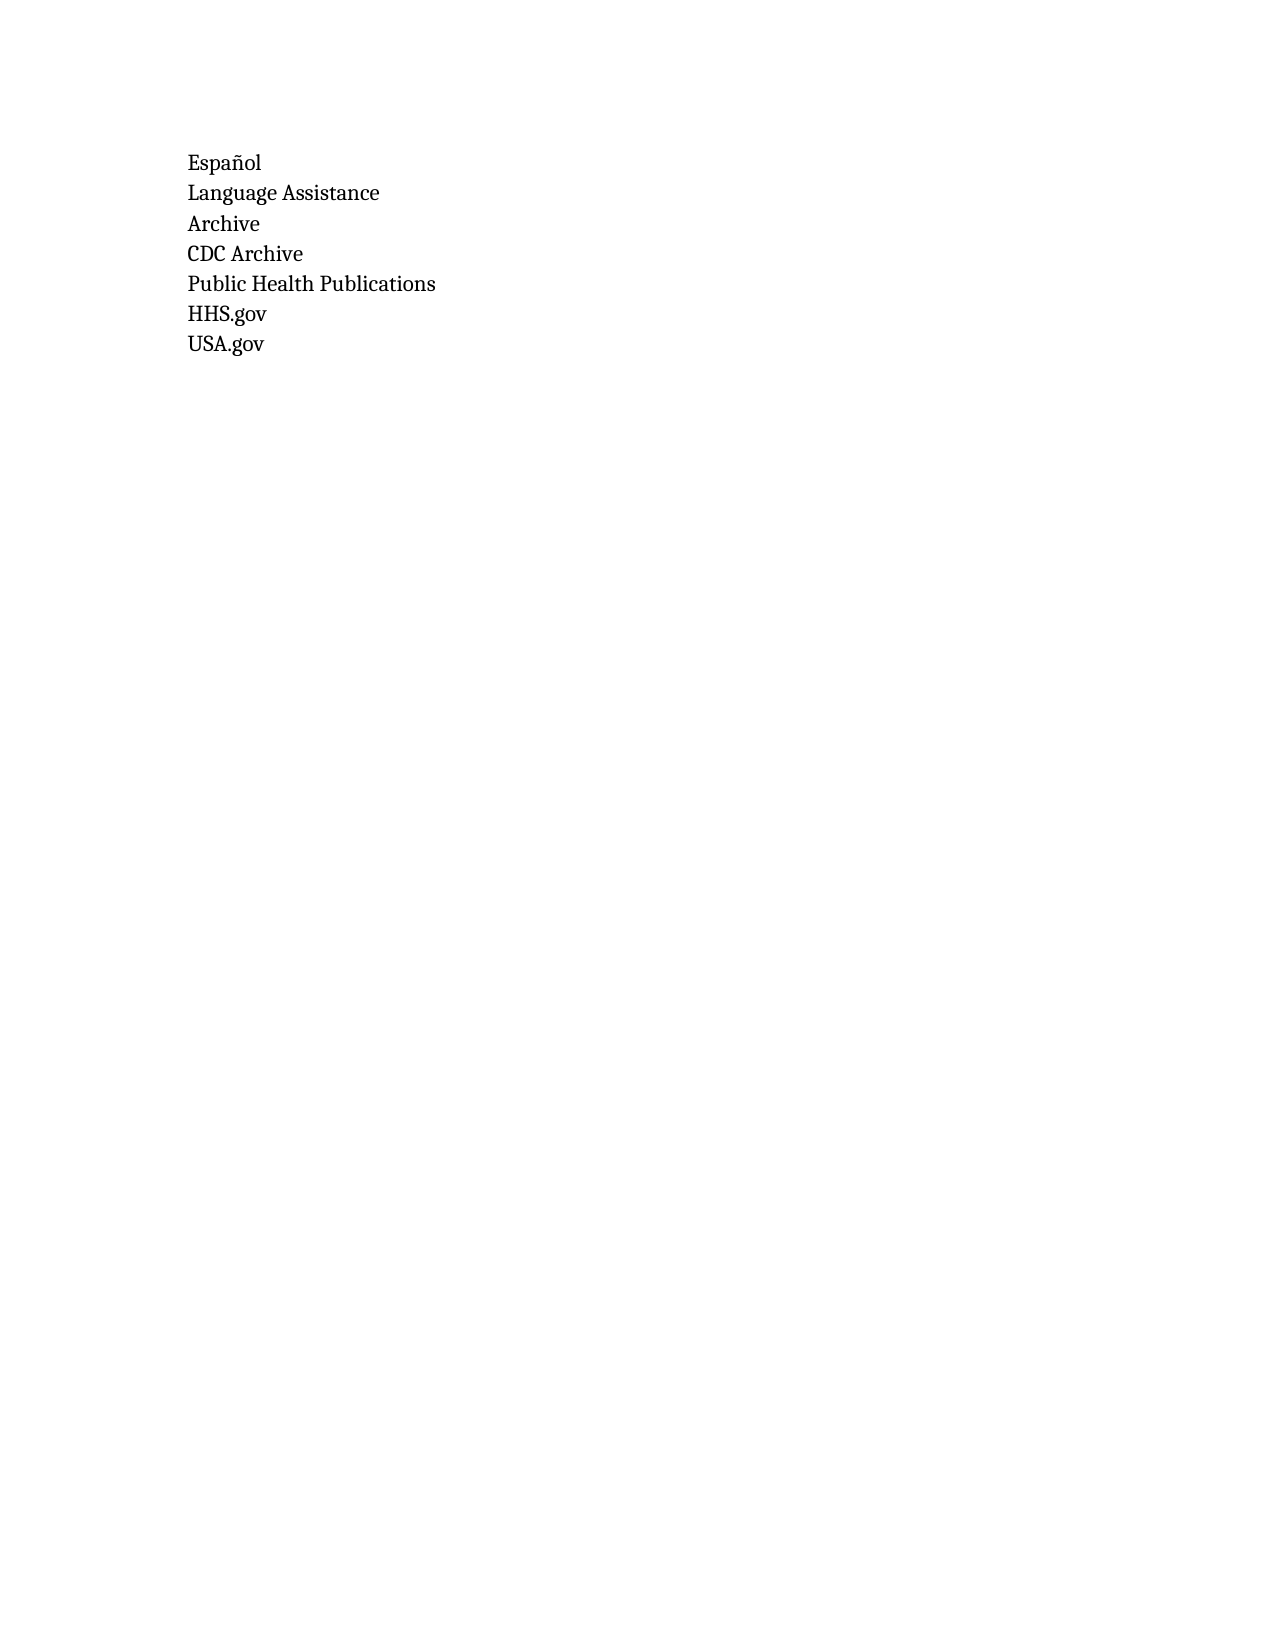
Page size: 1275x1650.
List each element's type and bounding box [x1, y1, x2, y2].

text [187, 150, 1087, 358]
